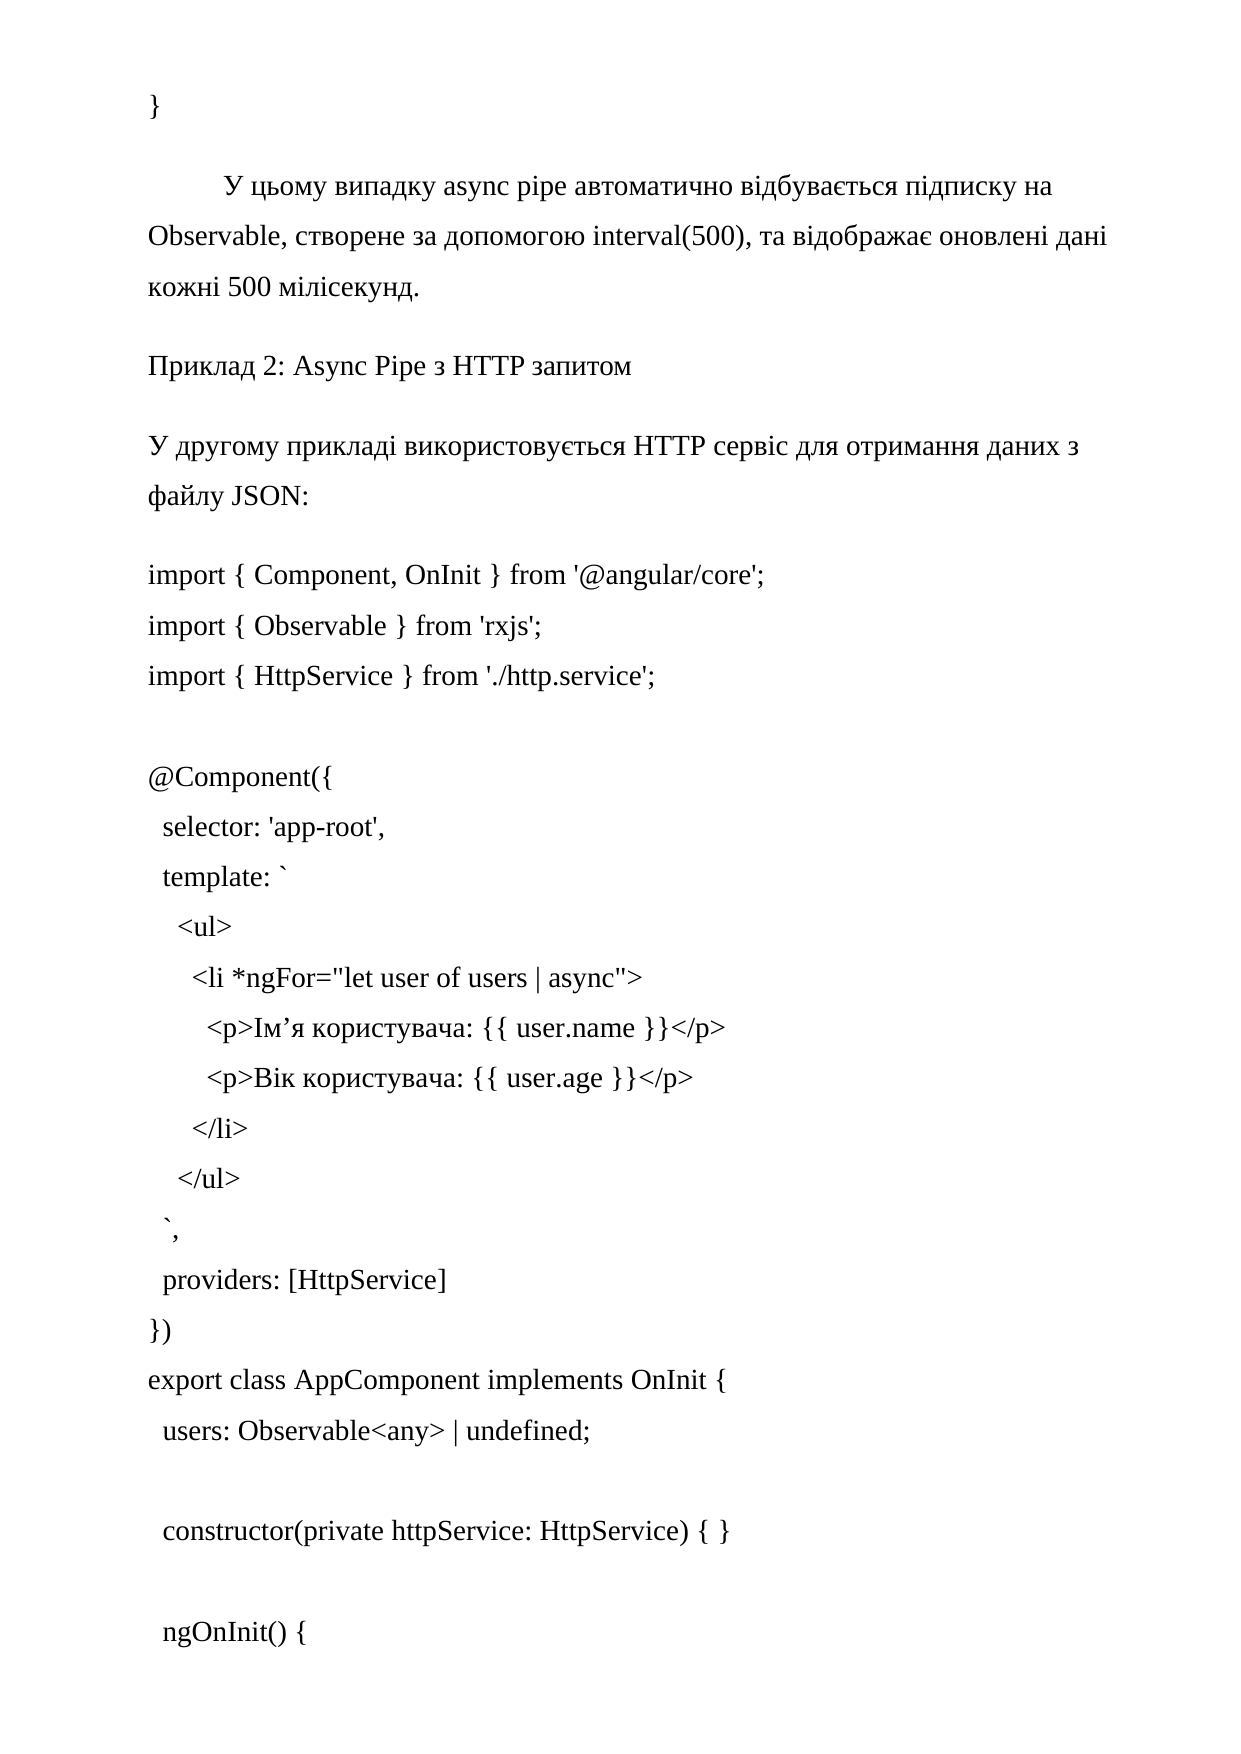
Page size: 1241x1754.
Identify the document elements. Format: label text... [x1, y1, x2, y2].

text @Component({ [148, 759, 1152, 792]
text import { Observable } from 'rxjs'; [148, 608, 1152, 641]
text <p>Ім’я користувача: {{ user.name }}</p> [148, 1010, 1152, 1044]
text export class AppComponent implements OnInit { [148, 1362, 1152, 1396]
text } [148, 88, 1152, 122]
text <p>Вік користувача: {{ user.age }}</p> [148, 1061, 1152, 1094]
text У другому прикладі використовується HTTP сервіс для отримання даних з файлу JSON: [148, 428, 1152, 511]
text template: ` [148, 859, 1152, 893]
text selector: 'app-root', [148, 809, 1152, 842]
text }) [148, 1312, 1152, 1346]
text <li *ngFor="let user of users | async"> [148, 960, 1152, 993]
text `, [148, 1211, 1152, 1245]
text import { HttpService } from './http.service'; [148, 658, 1152, 692]
subtitle Приклад 2: Async Pipe з HTTP запитом [148, 348, 1152, 382]
text constructor(private httpService: HttpService) { } [148, 1513, 1152, 1547]
text providers: [HttpService] [148, 1262, 1152, 1295]
text У цьому випадку async pipe автоматично відбувається підписку на Observable, створене за допомогою interval(500), та відображає оновлені дані кожні 500 мілісекунд. [148, 168, 1152, 302]
text </li> [148, 1111, 1152, 1144]
text </ul> [148, 1161, 1152, 1195]
text ngOnInit() { [148, 1614, 1152, 1647]
text users: Observable<any> | undefined; [148, 1413, 1152, 1446]
text <ul> [148, 909, 1152, 943]
text import { Component, OnInit } from '@angular/core'; [148, 557, 1152, 591]
